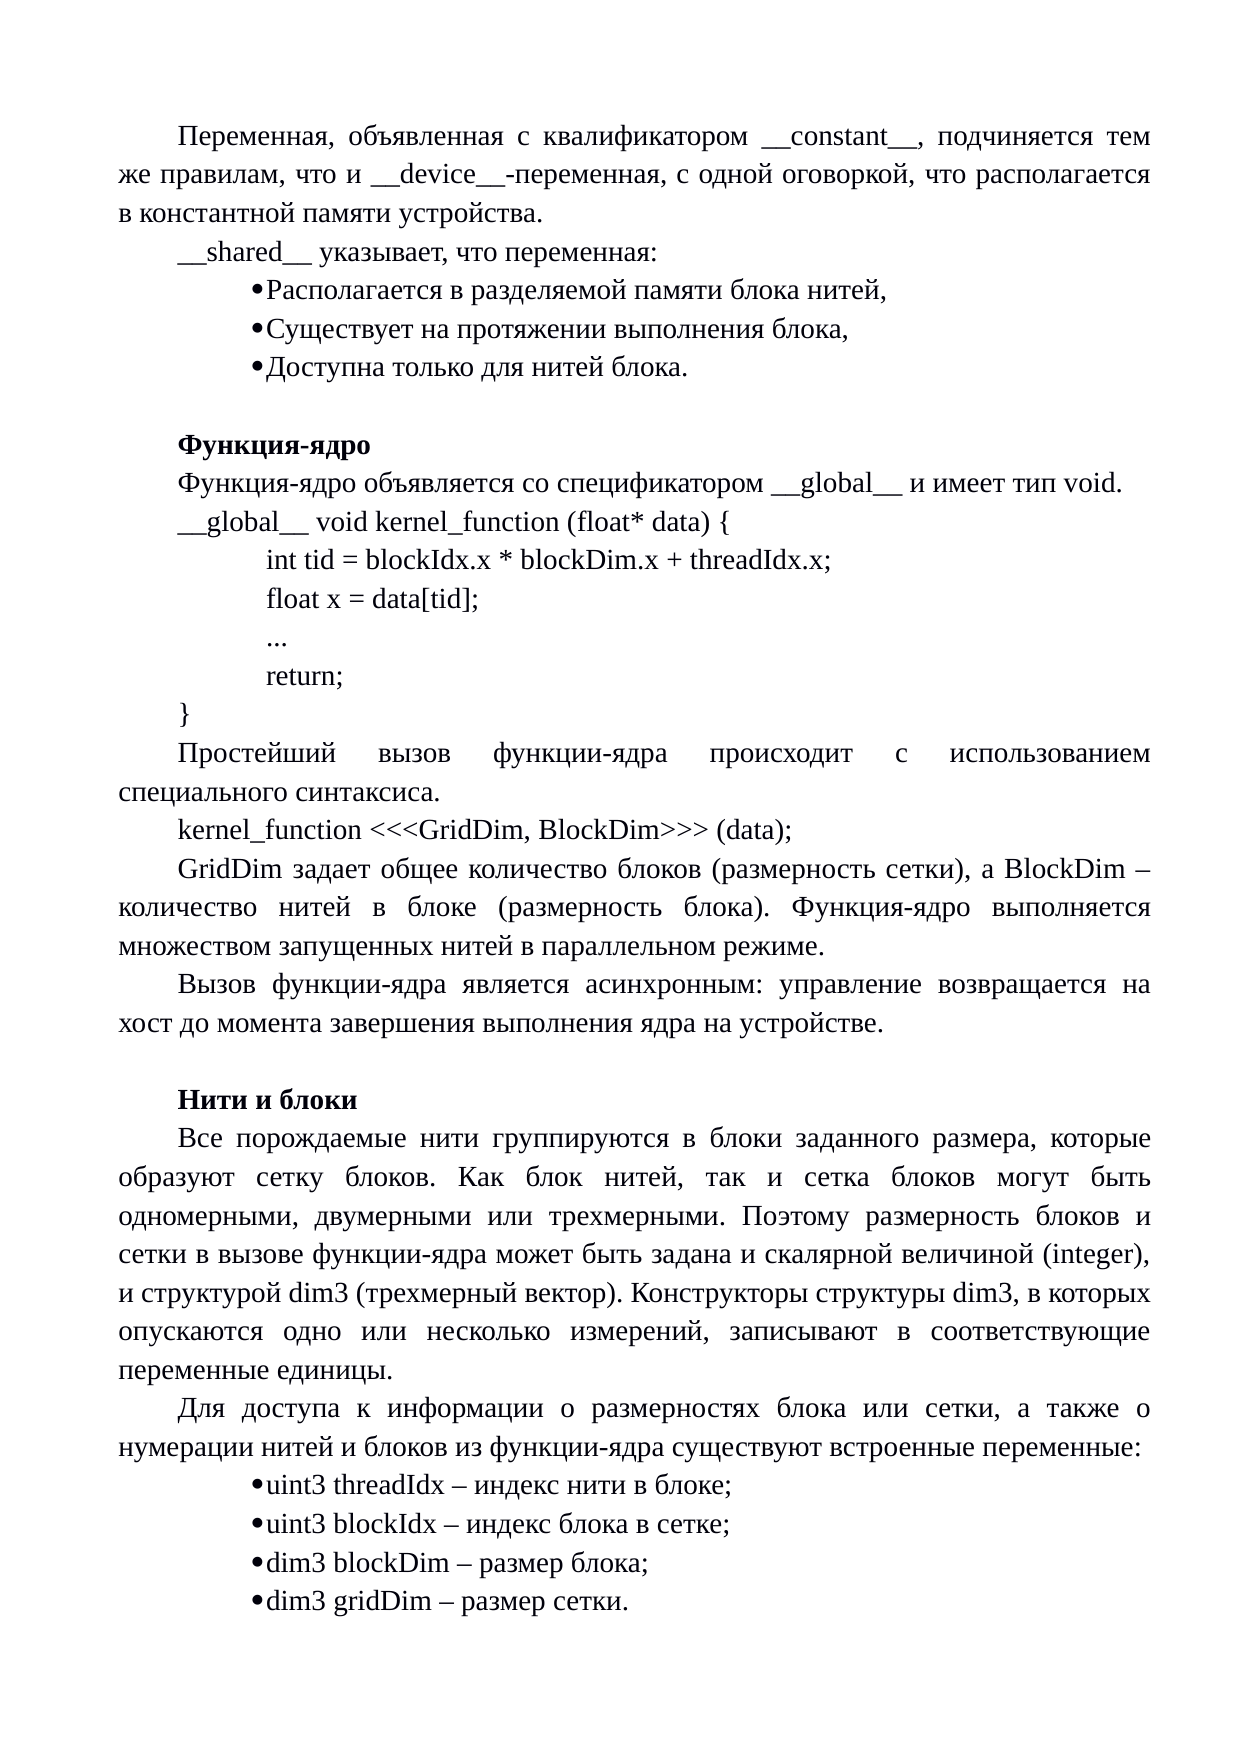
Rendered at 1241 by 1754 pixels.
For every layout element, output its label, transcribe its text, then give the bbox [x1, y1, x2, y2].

list Располагается в разделяемой памяти блока нитей, [193, 272, 1152, 306]
list dim3 gridDim – размер сетки. [193, 1583, 1152, 1617]
text Переменная, объявленная с квалификатором __constant__, подчиняется тем же правилам, что и __device__-переменная, с одной оговоркой, что располагается в константной памяти устройства. [118, 118, 1152, 229]
text __global__ void kernel_function (float* data) { [118, 504, 1152, 537]
text __shared__ указывает, что переменная: [118, 234, 1152, 267]
text return; [118, 658, 1152, 692]
text Все порождаемые нити группируются в блоки заданного размера, которые образуют сетку блоков. Как блок нитей, так и сетка блоков могут быть одномерными, двумерными или трехмерными. Поэтому размерность блоков и сетки в вызове функции-ядра может быть задана и скалярной величиной (integer), и структурой dim3 (трехмерный вектор). Конструкторы структуры dim3, в которых опускаются одно или несколько измерений, записывают в соответствующие переменные единицы. [118, 1121, 1152, 1385]
list dim3 blockDim – размер блока; [193, 1545, 1152, 1578]
text ... [118, 619, 1152, 653]
text Для доступа к информации о размерностях блока или сетки, а также о нумерации нитей и блоков из функции-ядра существуют встроенные переменные: [118, 1390, 1152, 1462]
list Доступна только для нитей блока. [193, 349, 1152, 383]
text int tid = blockIdx.x * blockDim.x + threadIdx.x; [118, 542, 1152, 576]
text Вызов функции-ядра является асинхронным: управление возвращается на хост до момента завершения выполнения ядра на устройстве. [118, 966, 1152, 1038]
list Существует на протяжении выполнения блока, [193, 311, 1152, 344]
text kernel_function <<<GridDim, BlockDim>>> (data); [118, 812, 1152, 846]
text Нити и блоки [118, 1082, 1152, 1116]
text Функция-ядро [118, 427, 1152, 460]
text GridDim задает общее количество блоков (размерность сетки), а BlockDim – количество нитей в блоке (размерность блока). Функция-ядро выполняется множеством запущенных нитей в параллельном режиме. [118, 851, 1152, 961]
text Функция-ядро объявляется со спецификатором __global__ и имеет тип void. [118, 465, 1152, 499]
text float x = data[tid]; [118, 581, 1152, 614]
text Простейший вызов функции-ядра происходит с использованием специального синтаксиса. [118, 735, 1152, 807]
list uint3 threadIdx – индекс нити в блоке; [193, 1467, 1152, 1501]
text } [118, 697, 1152, 730]
list uint3 blockIdx – индекс блока в сетке; [193, 1506, 1152, 1540]
